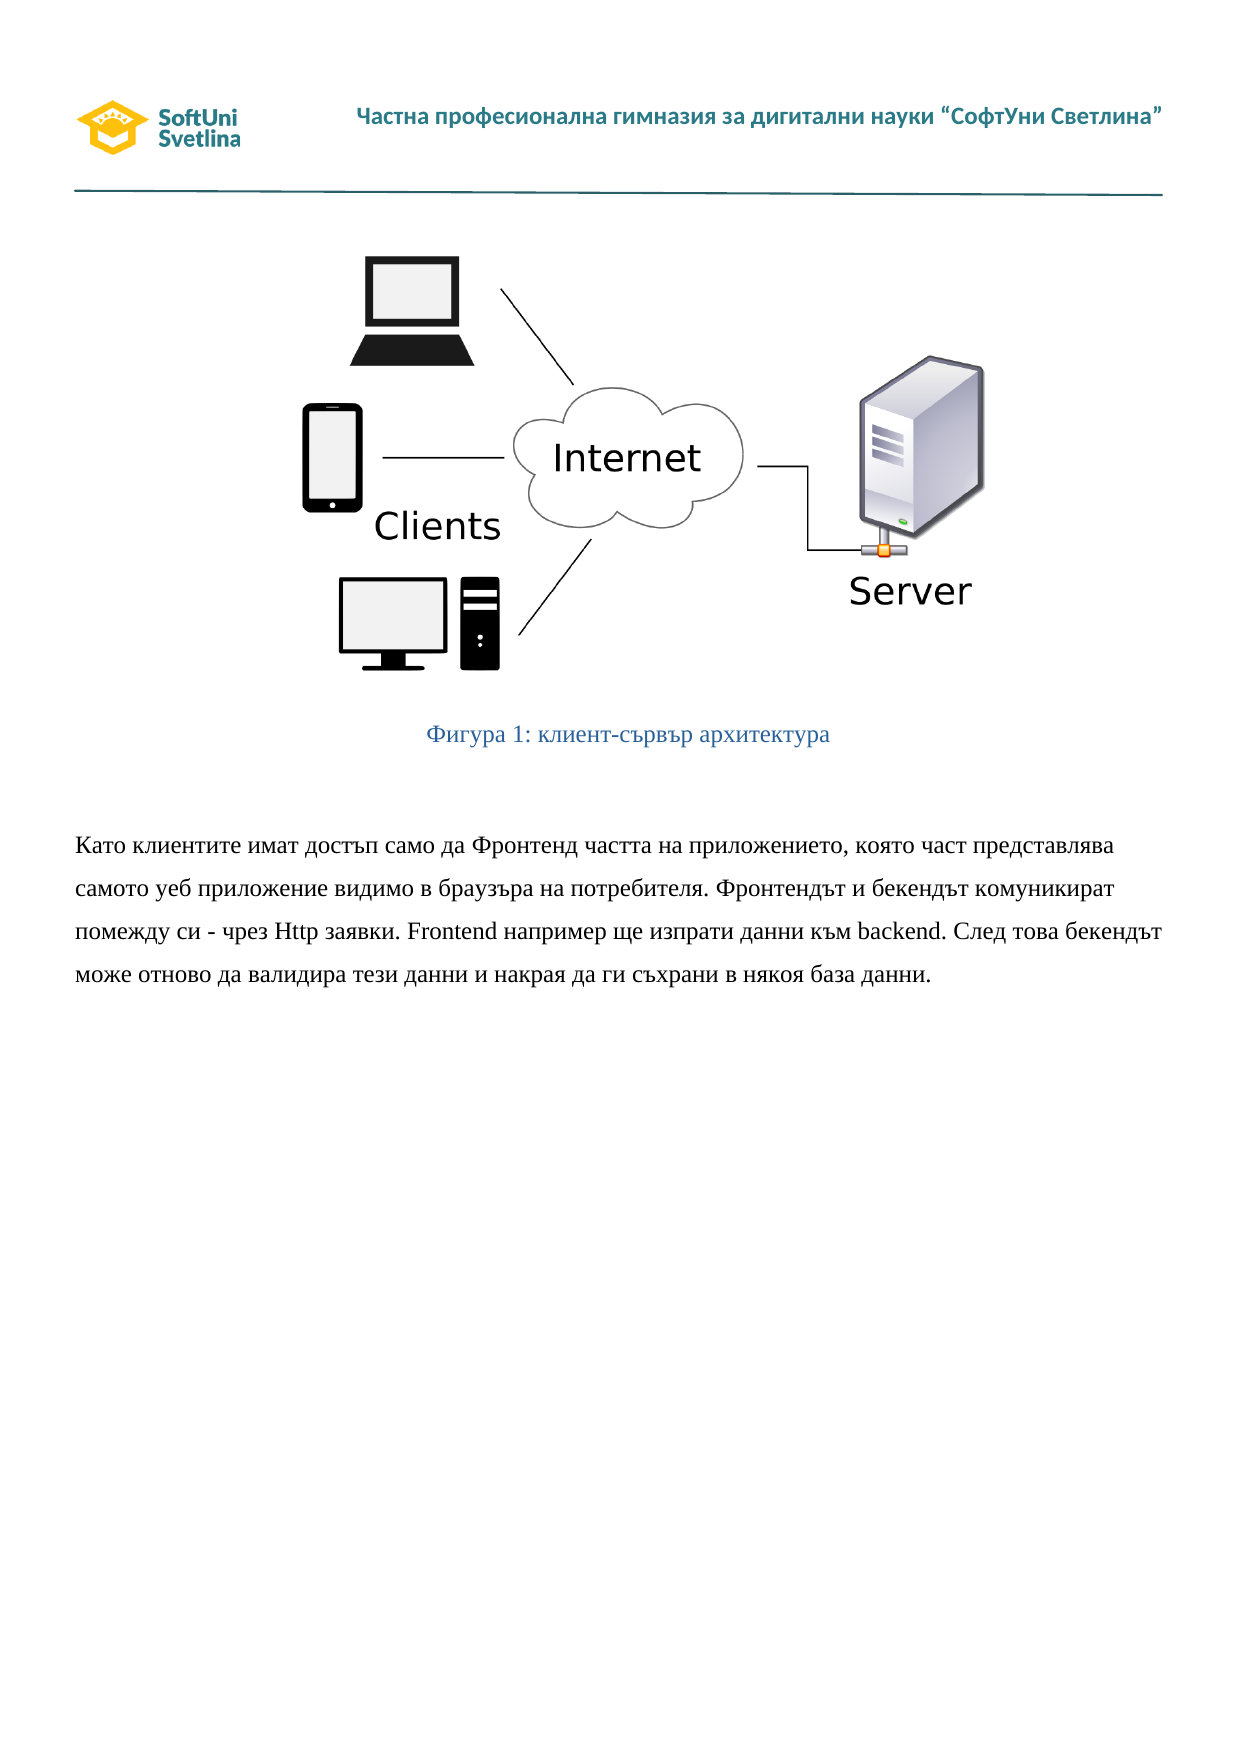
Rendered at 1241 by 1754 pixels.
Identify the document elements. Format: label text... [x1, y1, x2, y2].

picture [237, 223, 1019, 692]
text Като клиентите имат достъп само да Фронтенд частта на приложението, която част представлява самото уеб приложение видимо в браузъра на потребителя. Фронтендът и бекендът комуникират помежду си - чрез Http заявки. Frontend например ще изпрати данни към backend. След това бекендът може отново да валидира тези данни и накрая да ги съхрани в някоя база данни. [75, 830, 1181, 988]
picture [75, 100, 240, 155]
text Фигура 1: клиент-сървър архитектура [75, 719, 1181, 748]
